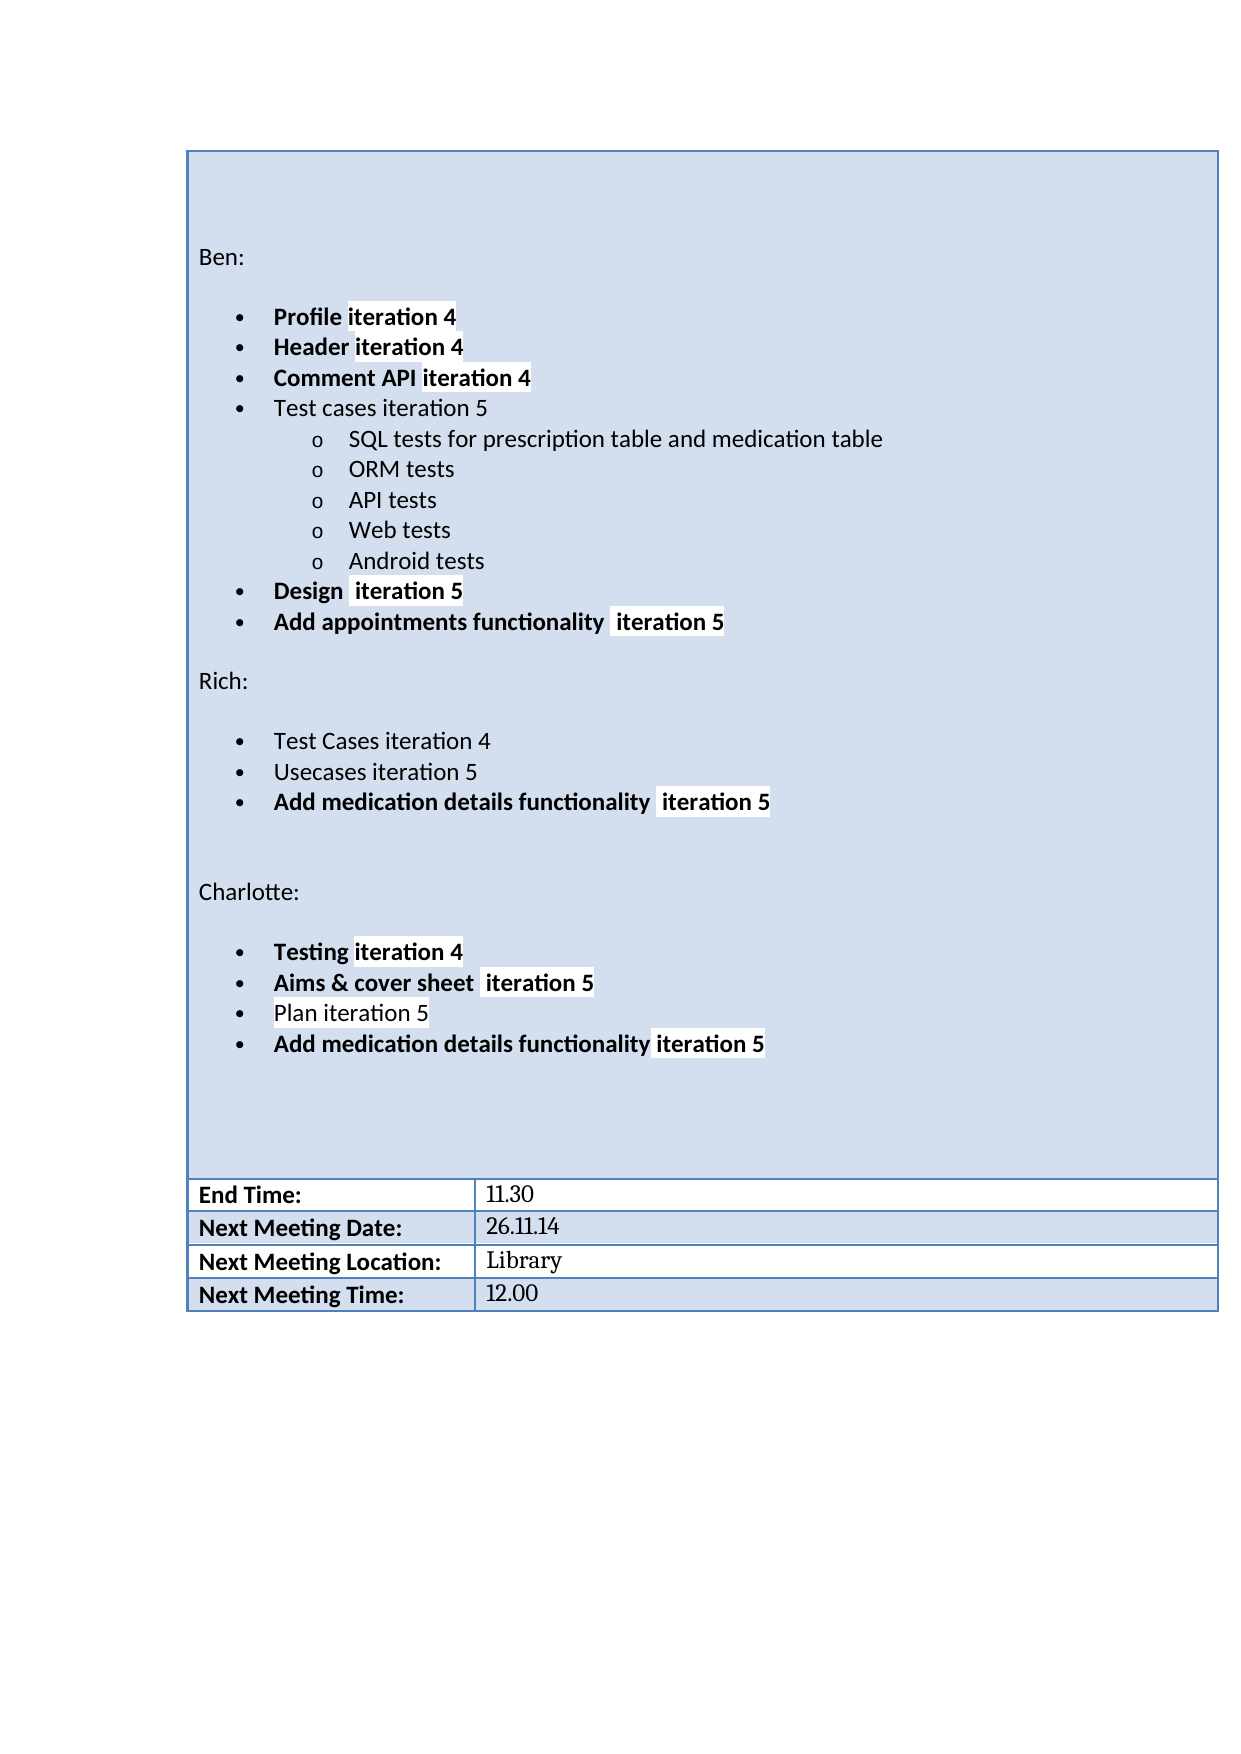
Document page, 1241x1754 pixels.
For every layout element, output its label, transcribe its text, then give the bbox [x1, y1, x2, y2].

table_cell Next Meeting Location: [189, 1246, 474, 1277]
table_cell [189, 152, 1217, 1178]
table_cell End Time: [189, 1180, 474, 1210]
table_cell 12.00 [476, 1279, 1217, 1310]
table_cell Next Meeting Date: [189, 1212, 474, 1243]
table_cell 26.11.14 [476, 1212, 1217, 1243]
table_cell Library [476, 1246, 1217, 1277]
table_cell Next Meeting Time: [189, 1279, 474, 1310]
table_cell 11.30 [476, 1180, 1217, 1210]
